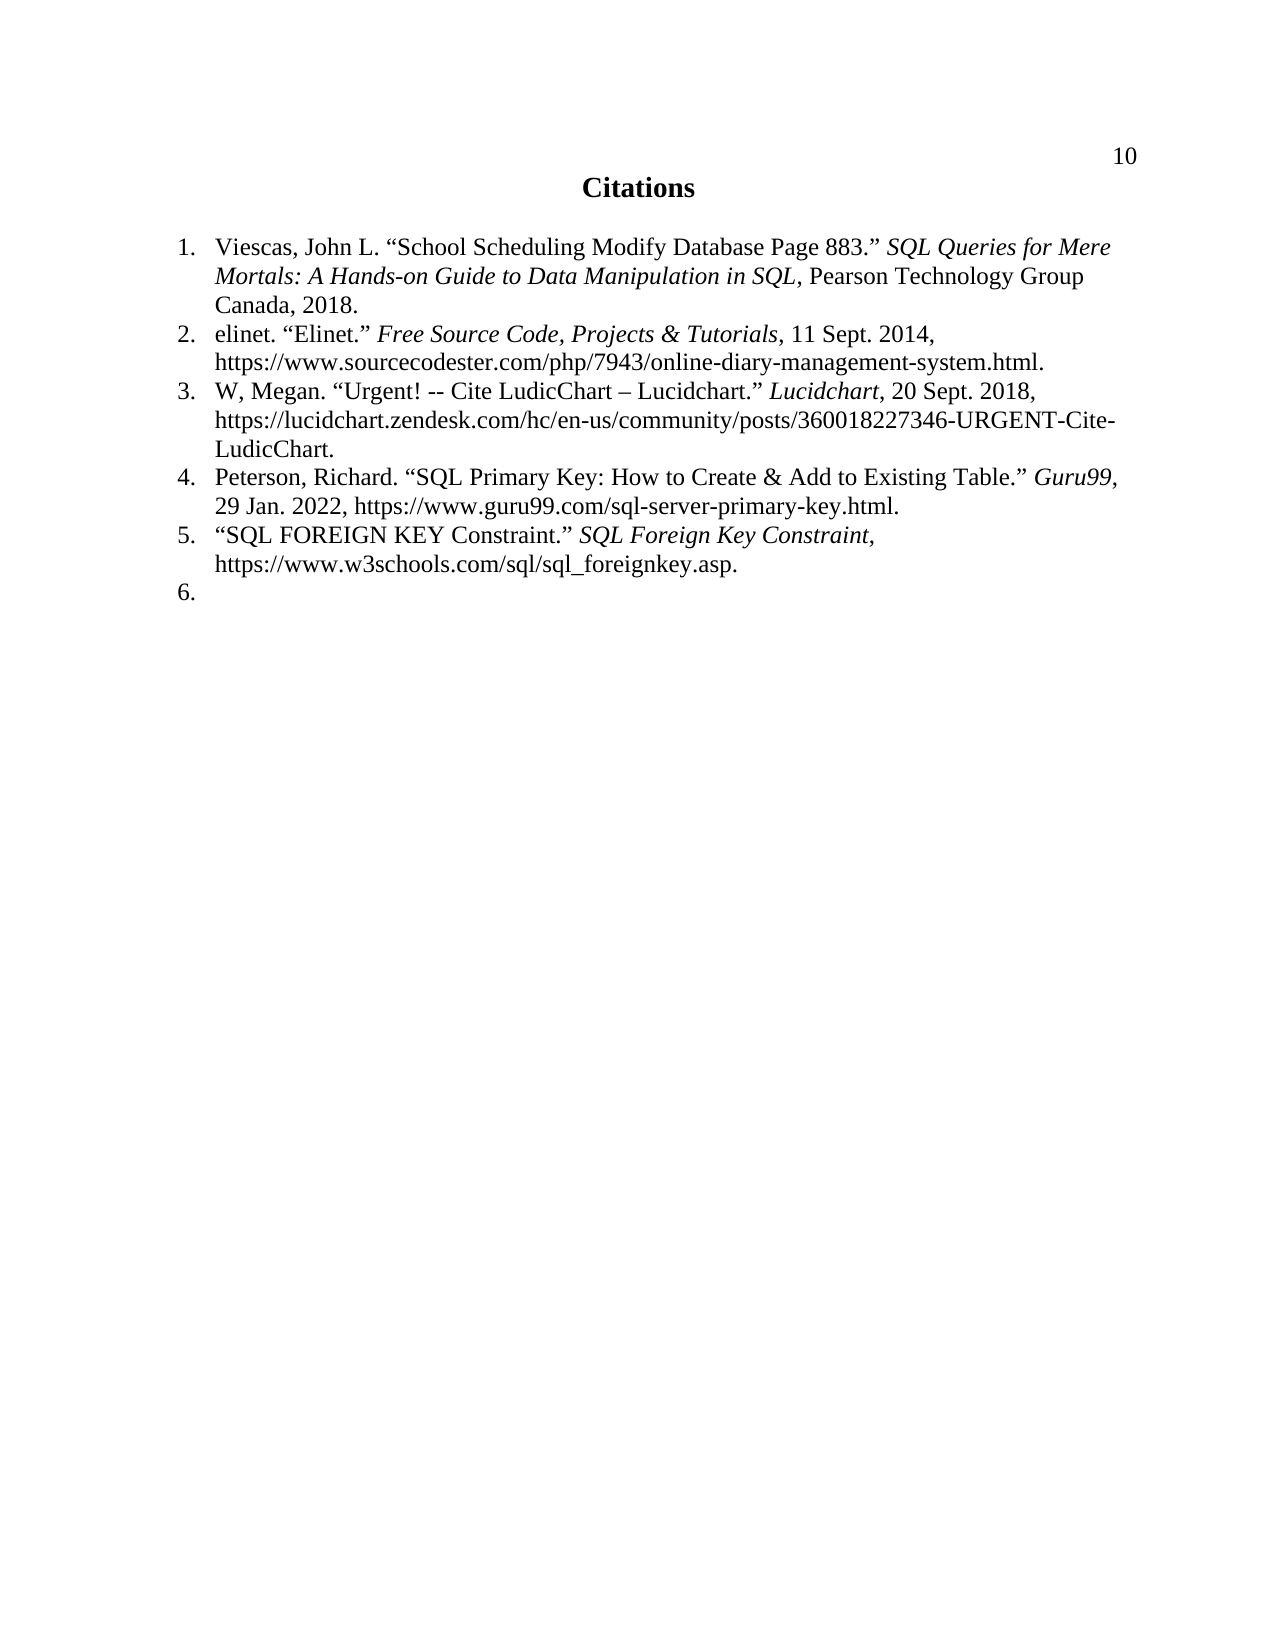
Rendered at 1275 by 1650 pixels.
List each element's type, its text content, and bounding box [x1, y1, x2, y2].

list W, Megan. “Urgent! -- Cite LudicChart – Lucidchart.” Lucidchart, 20 Sept. 2018, https://lucidchart.zendesk.com/hc/en-us/community/posts/360018227346-URGENT-Cite-LudicChart. [177, 376, 1137, 462]
list Peterson, Richard. “SQL Primary Key: How to Create & Add to Existing Table.” Guru99, 29 Jan. 2022, https://www.guru99.com/sql-server-primary-key.html. [177, 462, 1137, 520]
list Viescas, John L. “School Scheduling Modify Database Page 883.” SQL Queries for Mere Mortals: A Hands-on Guide to Data Manipulation in SQL, Pearson Technology Group Canada, 2018. [177, 232, 1137, 319]
text 10 [139, 141, 1137, 170]
list “SQL FOREIGN KEY Constraint.” SQL Foreign Key Constraint, https://www.w3schools.com/sql/sql_foreignkey.asp. [177, 520, 1137, 577]
list elinet. “Elinet.” Free Source Code, Projects & Tutorials, 11 Sept. 2014, https://www.sourcecodester.com/php/7943/online-diary-management-system.html. [177, 319, 1137, 376]
text Citations [139, 170, 1137, 203]
